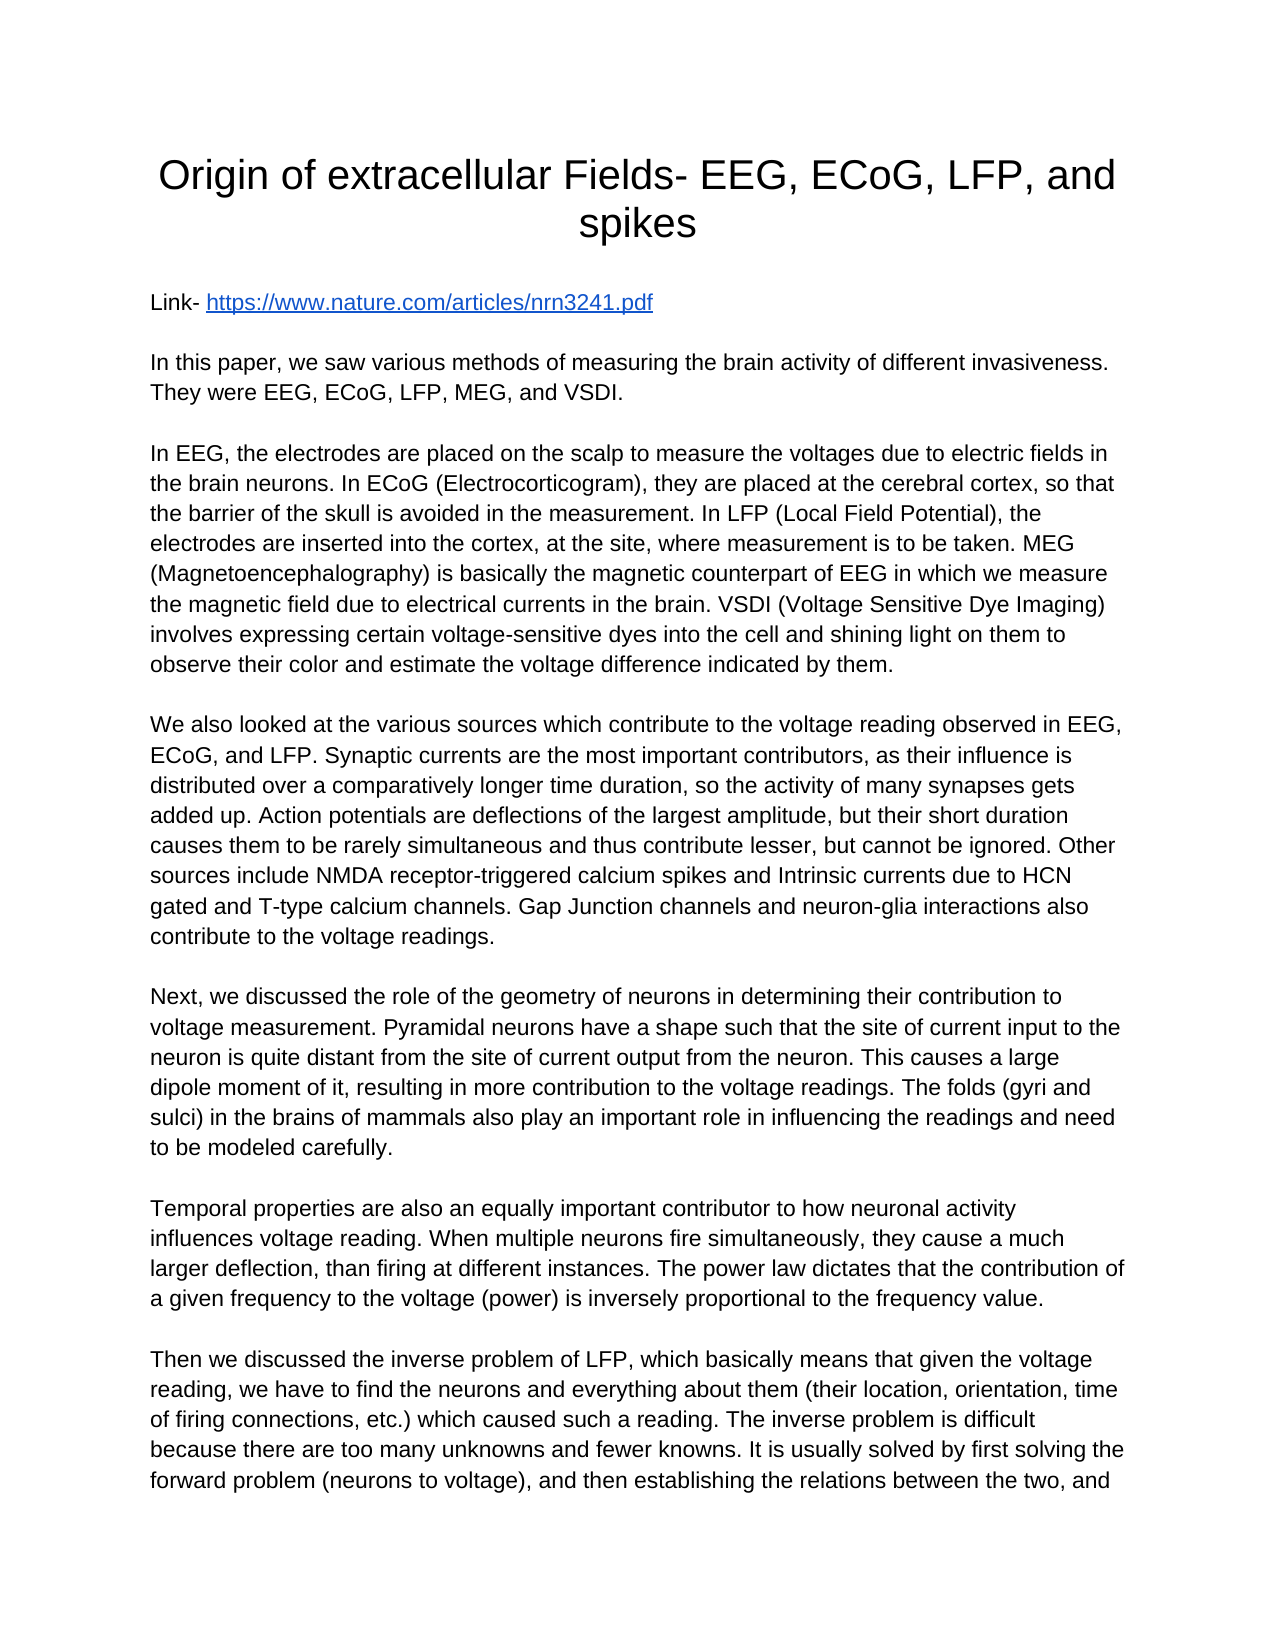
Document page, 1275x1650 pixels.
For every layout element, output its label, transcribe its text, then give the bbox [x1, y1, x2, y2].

text Link- https://www.nature.com/articles/nrn3241.pdf [150, 288, 1125, 315]
text In EEG, the electrodes are placed on the scalp to measure the voltages due to electric fields in the brain neurons. In ECoG (Electrocorticogram), they are placed at the cerebral cortex, so that the barrier of the skull is avoided in the measurement. In LFP (Local Field Potential), the electrodes are inserted into the cortex, at the site, where measurement is to be taken. MEG (Magnetoencephalography) is basically the magnetic counterpart of EEG in which we measure the magnetic field due to electrical currents in the brain. VSDI (Voltage Sensitive Dye Imaging) involves expressing certain voltage-sensitive dyes into the cell and shining light on them to observe their color and estimate the voltage difference indicated by them. [150, 439, 1125, 677]
text In this paper, we saw various methods of measuring the brain activity of different invasiveness. They were EEG, ECoG, LFP, MEG, and VSDI. [150, 349, 1125, 406]
subtitle Origin of extracellular Fields- EEG, ECoG, LFP, and spikes [150, 150, 1125, 246]
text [150, 1346, 1125, 1493]
text We also looked at the various sources which contribute to the voltage reading observed in EEG, ECoG, and LFP. Synaptic currents are the most important contributors, as their influence is distributed over a comparatively longer time duration, so the activity of many synapses gets added up. Action potentials are deflections of the largest amplitude, but their short duration causes them to be rarely simultaneous and thus contribute lesser, but cannot be ignored. Other sources include NMDA receptor-triggered calcium spikes and Intrinsic currents due to HCN gated and T-type calcium channels. Gap Junction channels and neuron-glia interactions also contribute to the voltage readings. [150, 711, 1125, 949]
text Next, we discussed the role of the geometry of neurons in determining their contribution to voltage measurement. Pyramidal neurons have a shape such that the site of current input to the neuron is quite distant from the site of current output from the neuron. This causes a large dipole moment of it, resulting in more contribution to the voltage readings. The folds (gyri and sulci) in the brains of mammals also play an important role in influencing the readings and need to be modeled carefully. [150, 983, 1125, 1161]
text Temporal properties are also an equally important contributor to how neuronal activity influences voltage reading. When multiple neurons fire simultaneously, they cause a much larger deflection, than firing at different instances. The power law dictates that the contribution of a given frequency to the voltage (power) is inversely proportional to the frequency value. [150, 1195, 1125, 1312]
